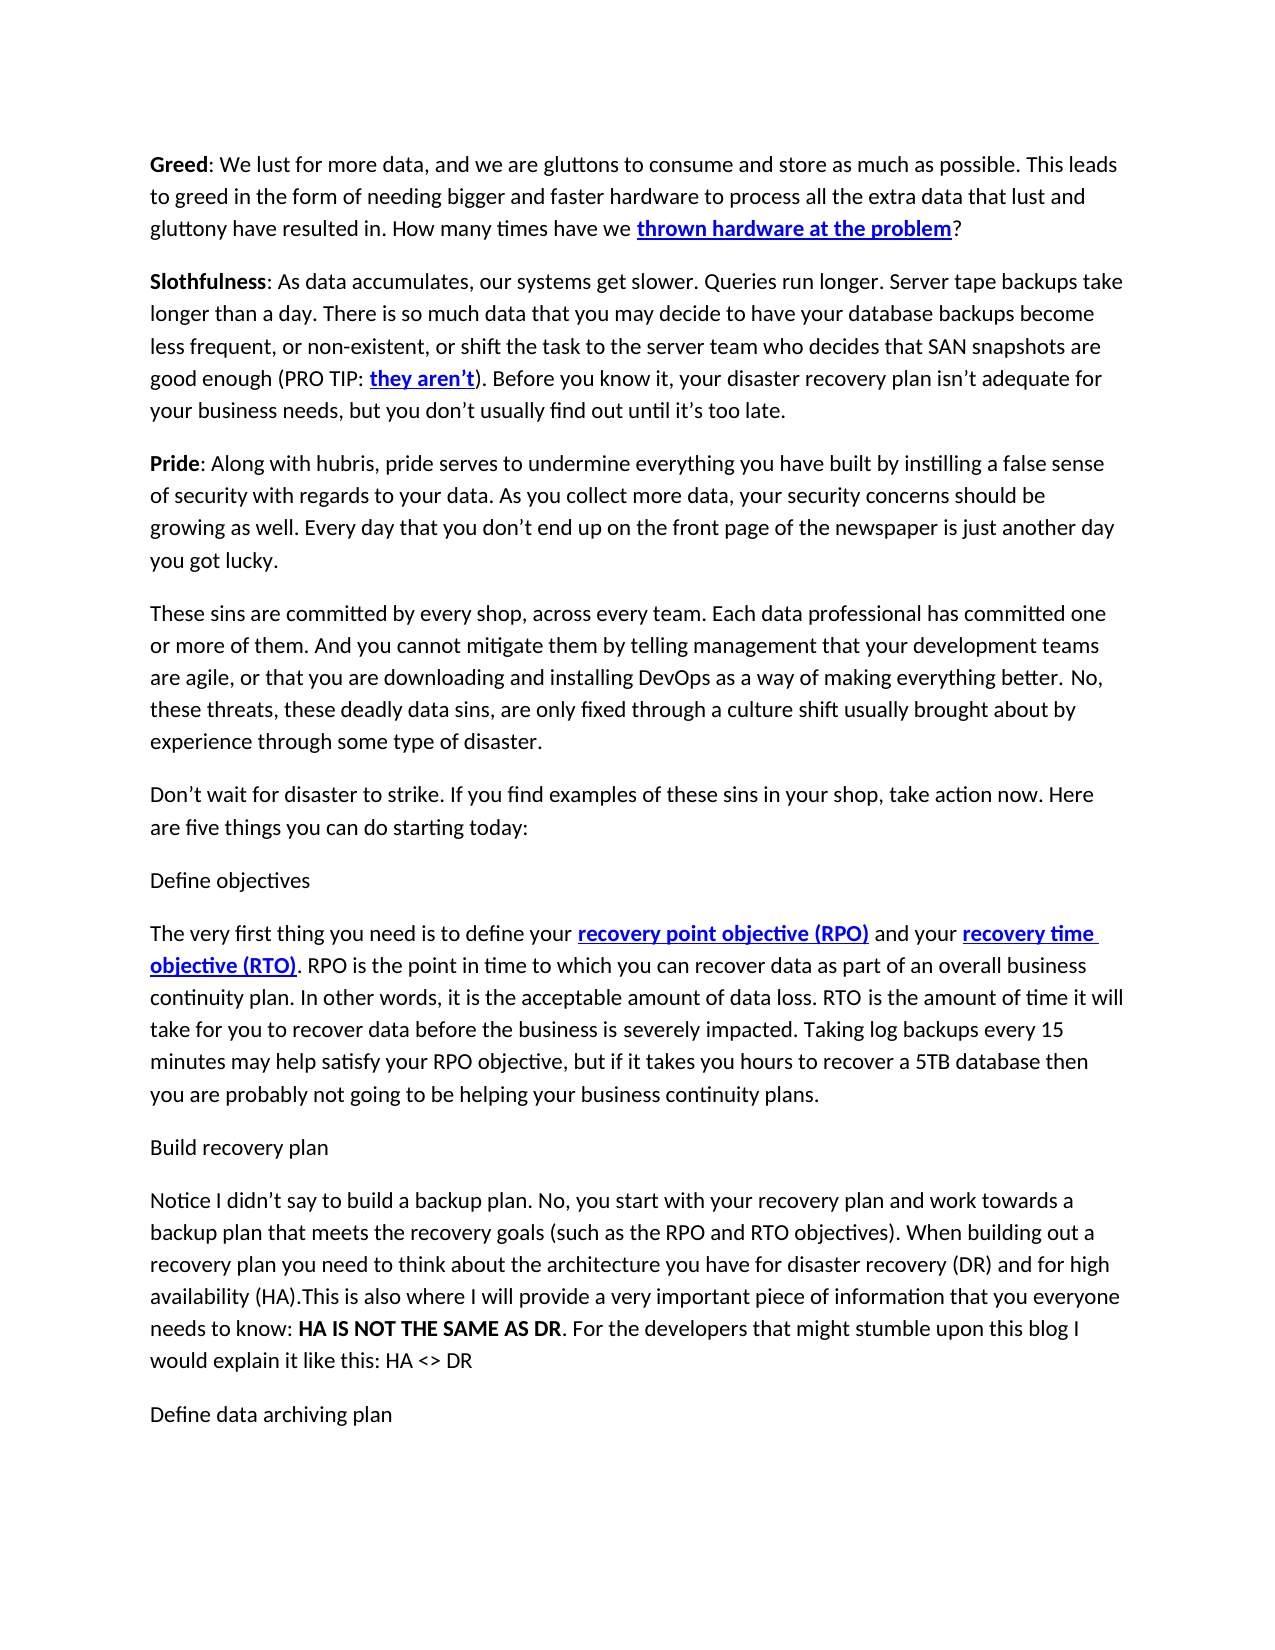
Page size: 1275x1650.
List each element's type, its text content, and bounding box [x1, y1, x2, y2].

text The very first thing you need is to define your recovery point objective (RPO) and your recovery time objective (RTO). RPO is the point in time to which you can recover data as part of an overall business continuity plan. In other words, it is the acceptable amount of data loss. RTO is the amount of time it will take for you to recover data before the business is severely impacted. Taking log backups every 15 minutes may help satisfy your RPO objective, but if it takes you hours to recover a 5TB database then you are probably not going to be helping your business continuity plans. [150, 919, 1125, 1108]
text Don’t wait for disaster to strike. If you find examples of these sins in your shop, take action now. Here are five things you can do starting today: [150, 781, 1125, 841]
text Pride: Along with hubris, pride serves to undermine everything you have built by instilling a false sense of security with regards to your data. As you collect more data, your security concerns should be growing as well. Every day that you don’t end up on the front page of the newspaper is just another day you got lucky. [150, 449, 1125, 574]
text These sins are committed by every shop, across every team. Each data professional has committed one or more of them. And you cannot mitigate them by telling management that your development teams are agile, or that you are downloading and installing DevOps as a way of making everything better. No, these threats, these deadly data sins, are only fixed through a culture shift usually brought about by experience through some type of disaster. [150, 599, 1125, 756]
text Greed: We lust for more data, and we are gluttons to consume and store as much as possible. This leads to greed in the form of needing bigger and faster hardware to process all the extra data that lust and gluttony have resulted in. How many times have we thrown hardware at the problem? [150, 150, 1125, 242]
text Slothfulness: As data accumulates, our systems get slower. Queries run longer. Server tape backups take longer than a day. There is so much data that you may decide to have your database backups become less frequent, or non-existent, or shift the task to the server team who decides that SAN snapshots are good enough (PRO TIP: they aren’t). Before you know it, your disaster recovery plan isn’t adequate for your business needs, but you don’t usually find out until it’s too late. [150, 267, 1125, 424]
text Define objectives [150, 866, 1125, 894]
text Define data archiving plan [150, 1400, 1125, 1428]
text Build recovery plan [150, 1133, 1125, 1161]
text Notice I didn’t say to build a backup plan. No, you start with your recovery plan and work towards a backup plan that meets the recovery goals (such as the RPO and RTO objectives). When building out a recovery plan you need to think about the architecture you have for disaster recovery (DR) and for high availability (HA).This is also where I will provide a very important piece of information that you everyone needs to know: HA IS NOT THE SAME AS DR. For the developers that might stumble upon this blog I would explain it like this: HA <> DR [150, 1186, 1125, 1375]
